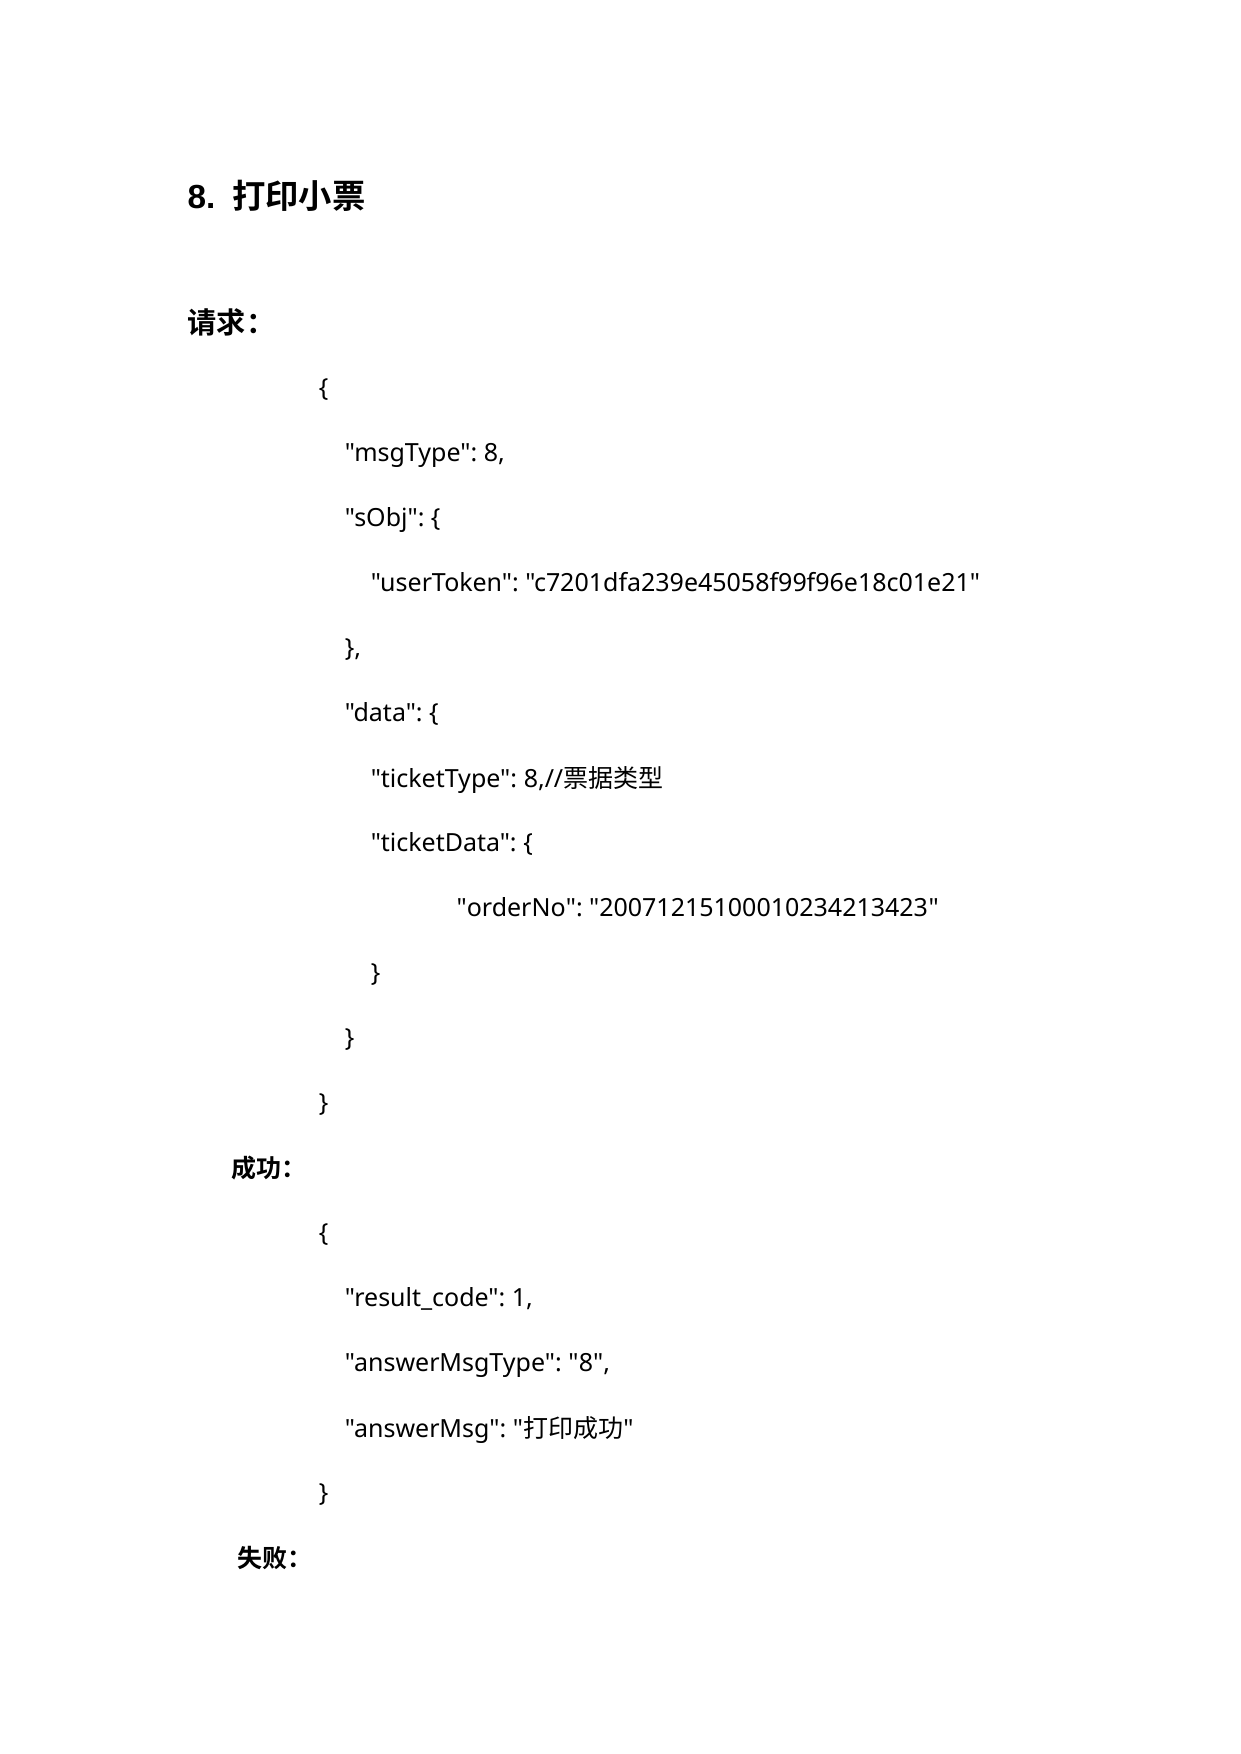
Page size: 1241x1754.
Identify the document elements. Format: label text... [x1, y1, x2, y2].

text "userToken": "c7201dfa239e45058f99f96e18c01e21" [275, 549, 1053, 614]
text "ticketType": 8,//票据类型 [275, 744, 1053, 809]
subtitle 打印小票 [187, 162, 1053, 227]
text "msgType": 8, [275, 419, 1053, 484]
text } [275, 1459, 1053, 1524]
text "data": { [275, 679, 1053, 744]
text "result_code": 1, [275, 1264, 1053, 1329]
text } [275, 1069, 1053, 1134]
text "ticketData": { [275, 809, 1053, 874]
text 失败： [187, 1524, 1053, 1589]
text 请求： [187, 289, 1053, 354]
text "answerMsg": "打印成功" [275, 1394, 1053, 1459]
text { [275, 354, 1053, 419]
text } [275, 1004, 1053, 1069]
text "answerMsgType": "8", [275, 1329, 1053, 1394]
text "orderNo": "20071215100010234213423" [406, 874, 1053, 939]
text }, [275, 614, 1053, 679]
text } [275, 939, 1053, 1004]
text 成功： [187, 1134, 1053, 1199]
text "sObj": { [275, 484, 1053, 549]
text { [275, 1199, 1053, 1264]
